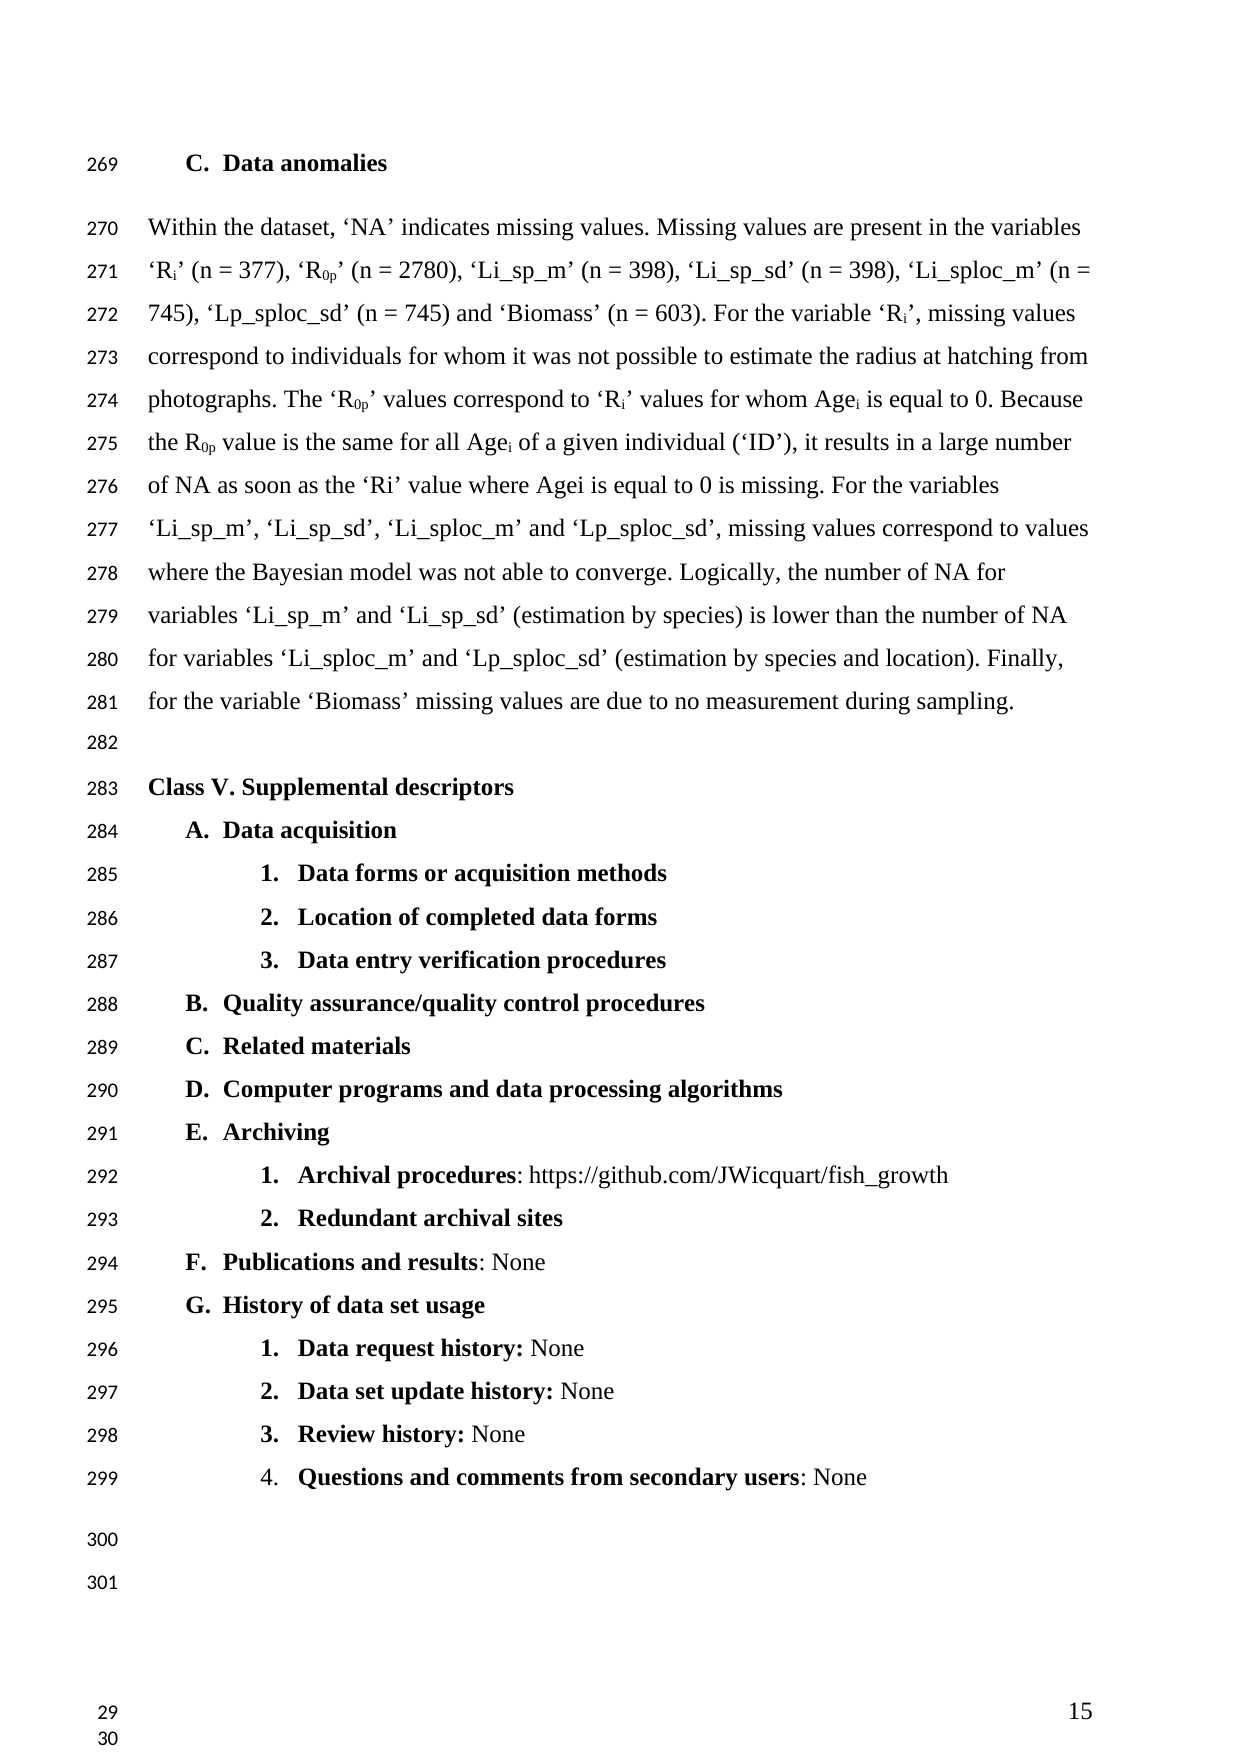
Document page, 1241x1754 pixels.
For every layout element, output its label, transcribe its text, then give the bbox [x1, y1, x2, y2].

list Computer programs and data processing algorithms [185, 1074, 1093, 1103]
list Archival procedures: https://github.com/JWicquart/fish_growth [260, 1160, 1093, 1189]
list Location of completed data forms [260, 902, 1093, 930]
list History of data set usage [185, 1290, 1093, 1318]
list Redundant archival sites [260, 1203, 1093, 1232]
text Class V. Supplemental descriptors [148, 772, 1093, 801]
list Archiving [185, 1117, 1093, 1146]
text Within the dataset, ‘NA’ indicates missing values. Missing values are present in the variables ‘Ri’ (n = 377), ‘R0p’ (n = 2780), ‘Li_sp_m’ (n = 398), ‘Li_sp_sd’ (n = 398), ‘Li_sploc_m’ (n = 745), ‘Lp_sploc_sd’ (n = 745) and ‘Biomass’ (n = 603). For the variable ‘Ri’, missing values correspond to individuals for whom it was not possible to estimate the radius at hatching from photographs. The ‘R0p’ values correspond to ‘Ri’ values for whom Agei is equal to 0. Because the R0p value is the same for all Agei of a given individual (‘ID’), it results in a large number of NA as soon as the ‘Ri’ value where Agei is equal to 0 is missing. For the variables ‘Li_sp_m’, ‘Li_sp_sd’, ‘Li_sploc_m’ and ‘Lp_sploc_sd’, missing values correspond to values where the Bayesian model was not able to converge. Logically, the number of NA for variables ‘Li_sp_m’ and ‘Li_sp_sd’ (estimation by species) is lower than the number of NA for variables ‘Li_sploc_m’ and ‘Lp_sploc_sd’ (estimation by species and location). Finally, for the variable ‘Biomass’ missing values are due to no measurement during sampling. [148, 212, 1093, 715]
list Review history: None [260, 1419, 1093, 1448]
list Data set update history: None [260, 1376, 1093, 1405]
list Publications and results: None [185, 1247, 1093, 1275]
list Data acquisition [185, 815, 1093, 844]
list Data forms or acquisition methods [260, 858, 1093, 887]
list Data request history: None [260, 1333, 1093, 1362]
list Quality assurance/quality control procedures [185, 988, 1093, 1017]
list Data entry verification procedures [260, 945, 1093, 973]
list Related materials [185, 1031, 1093, 1060]
list Data anomalies [185, 148, 1093, 176]
list Questions and comments from secondary users: None [260, 1462, 1093, 1491]
